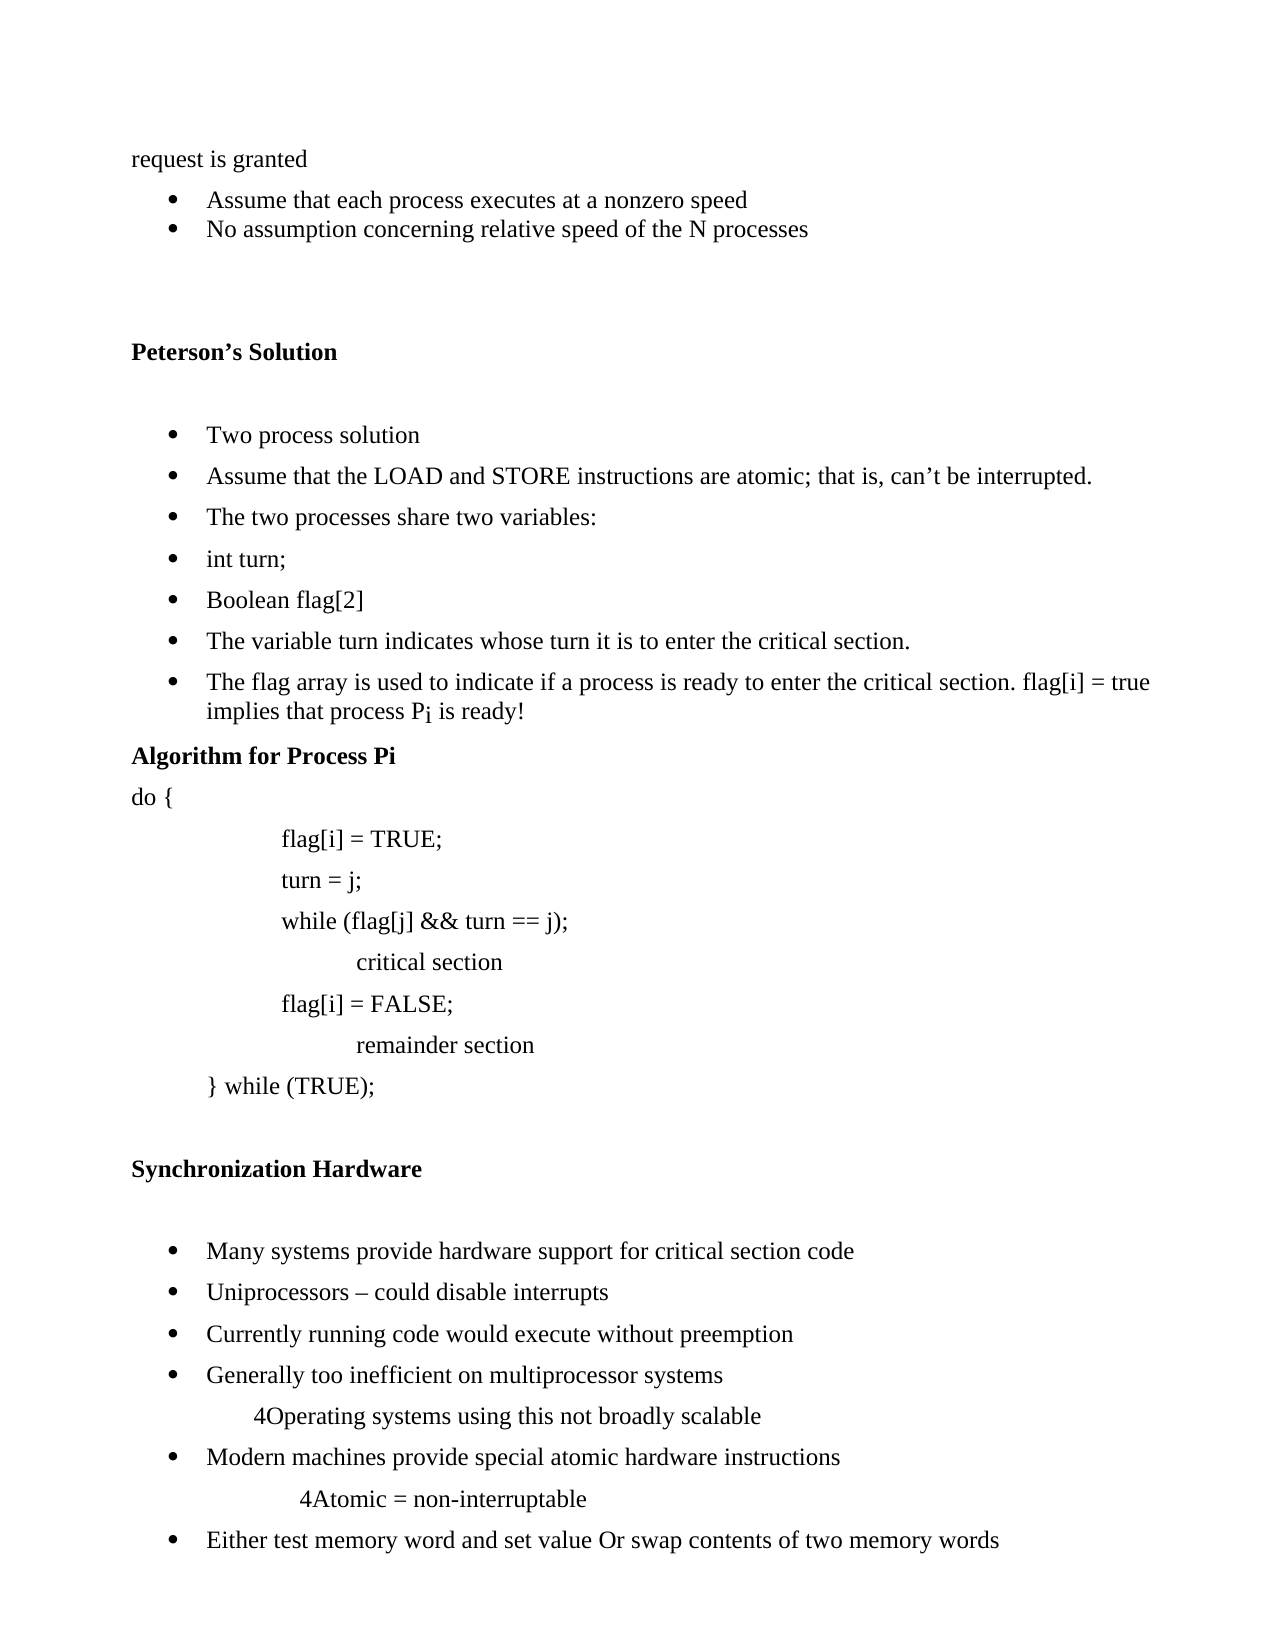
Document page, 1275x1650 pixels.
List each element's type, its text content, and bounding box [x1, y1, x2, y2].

list Boolean flag[2] [169, 585, 1198, 614]
text Operating systems using this not broadly scalable [169, 1401, 1198, 1430]
text remainder section [131, 1030, 1198, 1059]
text Synchronization Hardware [131, 1154, 1198, 1182]
text Peterson’s Solution [131, 337, 1198, 366]
list Two process solution [169, 420, 1198, 449]
text while (flag[j] && turn == j); [131, 906, 1198, 935]
text critical section [131, 947, 1198, 976]
list Currently running code would execute without preemption [169, 1319, 1198, 1347]
list Either test memory word and set value Or swap contents of two memory words [169, 1525, 1198, 1554]
text flag[i] = TRUE; [131, 824, 1198, 852]
list The flag array is used to indicate if a process is ready to enter the critical section. flag[i] = true implies that process Pi is ready! [169, 667, 1198, 729]
list Uniprocessors – could disable interrupts [169, 1277, 1198, 1306]
text } while (TRUE); [131, 1071, 1198, 1100]
list Generally too inefficient on multiprocessor systems [169, 1360, 1198, 1389]
list Modern machines provide special atomic hardware instructions [169, 1442, 1198, 1471]
list The variable turn indicates whose turn it is to enter the critical section. [169, 626, 1198, 655]
text Atomic = non-interruptable [169, 1484, 1198, 1512]
list int turn; [169, 544, 1198, 572]
text do { [131, 782, 1198, 811]
list Assume that each process executes at a nonzero speed [169, 185, 1198, 214]
text flag[i] = FALSE; [131, 989, 1198, 1017]
list No assumption concerning relative speed of the N processes [169, 214, 1198, 242]
list Many systems provide hardware support for critical section code [169, 1236, 1198, 1265]
text Algorithm for Process Pi [131, 741, 1198, 770]
text turn = j; [131, 865, 1198, 894]
list Assume that the LOAD and STORE instructions are atomic; that is, can’t be interrupted. [169, 461, 1198, 490]
list The two processes share two variables: [169, 502, 1198, 531]
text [131, 144, 1198, 172]
